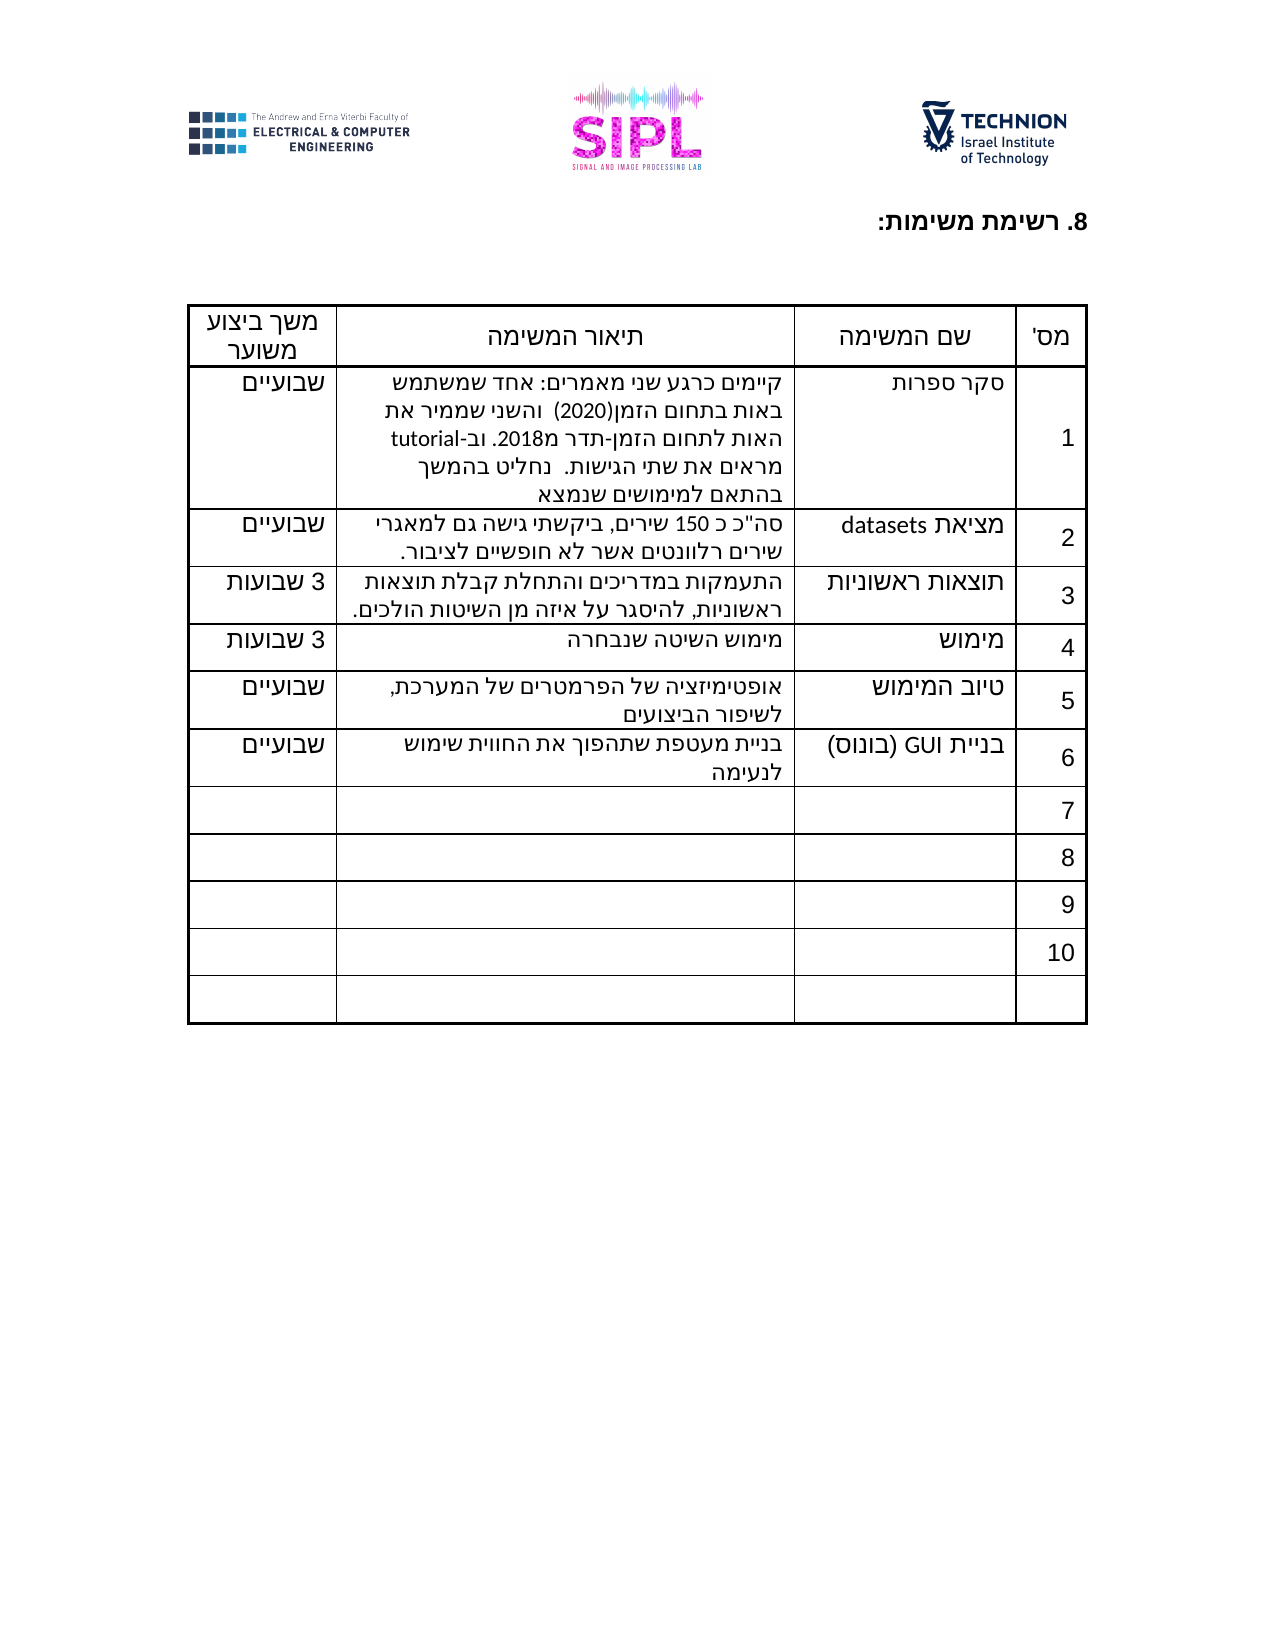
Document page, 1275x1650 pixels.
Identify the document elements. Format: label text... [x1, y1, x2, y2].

table_cell [795, 835, 1015, 880]
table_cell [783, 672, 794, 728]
table_cell סה"כ כ 150 שירים, ביקשתי גישה גם למאגרי שירים רלוונטים אשר לא חופשיים לציבור. [337, 510, 794, 566]
table_cell 5 [1017, 672, 1085, 728]
table_header משך ביצוע משוער [190, 307, 336, 365]
table_cell [795, 976, 1015, 1022]
table_cell [795, 787, 1015, 833]
table_cell [1017, 976, 1085, 1022]
table_cell [190, 976, 336, 1022]
table_cell 1 [1017, 368, 1085, 508]
table_cell טיוב המימוש [795, 672, 1015, 728]
table_header מס' [1017, 307, 1085, 365]
table_cell סקר ספרות [795, 368, 1015, 508]
table_cell בניית GUI (בונוס) [795, 730, 1015, 786]
table_cell [337, 882, 794, 927]
table_cell 2 [1017, 510, 1085, 566]
table_cell 3 שבועות [190, 567, 336, 623]
table_cell [337, 835, 794, 880]
table_cell שבועיים [190, 510, 336, 566]
table_cell 10 [1017, 929, 1085, 975]
table_cell [190, 835, 336, 880]
table_cell [337, 787, 794, 833]
table_cell 3 [1017, 567, 1085, 623]
table_cell 3 שבועות [190, 625, 336, 670]
picture [922, 101, 1067, 166]
picture [187, 111, 413, 156]
table_cell אופטימיזציה של הפרמטרים של המערכת, לשיפור הביצועים [337, 672, 622, 728]
table_header תיאור המשימה [337, 307, 794, 365]
table_cell מימוש [795, 625, 1015, 670]
table_header שם המשימה [795, 307, 1015, 365]
table_cell [190, 787, 336, 833]
table_cell [795, 929, 1015, 975]
table_cell [795, 882, 1015, 927]
table_cell מימוש השיטה שנבחרה [337, 625, 794, 670]
table_cell שבועיים [190, 730, 336, 786]
table_cell בניית מעטפת שתהפוך את החווית שימוש לנעימה [337, 730, 711, 786]
picture [563, 73, 714, 174]
table_cell שבועיים [190, 672, 336, 728]
table_cell שבועיים [190, 368, 336, 508]
table_cell [190, 929, 336, 975]
text 8. רשימת משימות: [187, 207, 1088, 236]
table_cell 7 [1017, 787, 1085, 833]
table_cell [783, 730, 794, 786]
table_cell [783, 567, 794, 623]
table_cell קיימים כרגע שני מאמרים: אחד שמשתמש באות בתחום הזמן(2020) והשני שממיר את האות לתחום הזמן-תדר מ2018. וב-tutorial מראים את שתי הגישות. נחליט בהמשך בהתאם למימושים שנמצא [337, 368, 794, 508]
table_cell [190, 882, 336, 927]
table_cell מציאת datasets [795, 510, 1015, 566]
table_cell [337, 929, 794, 975]
table_cell [337, 976, 794, 1022]
table_cell 6 [1017, 730, 1085, 786]
table_cell 9 [1017, 882, 1085, 927]
table_cell 4 [1017, 625, 1085, 670]
table_cell 8 [1017, 835, 1085, 880]
table_cell תוצאות ראשוניות [795, 567, 1015, 623]
